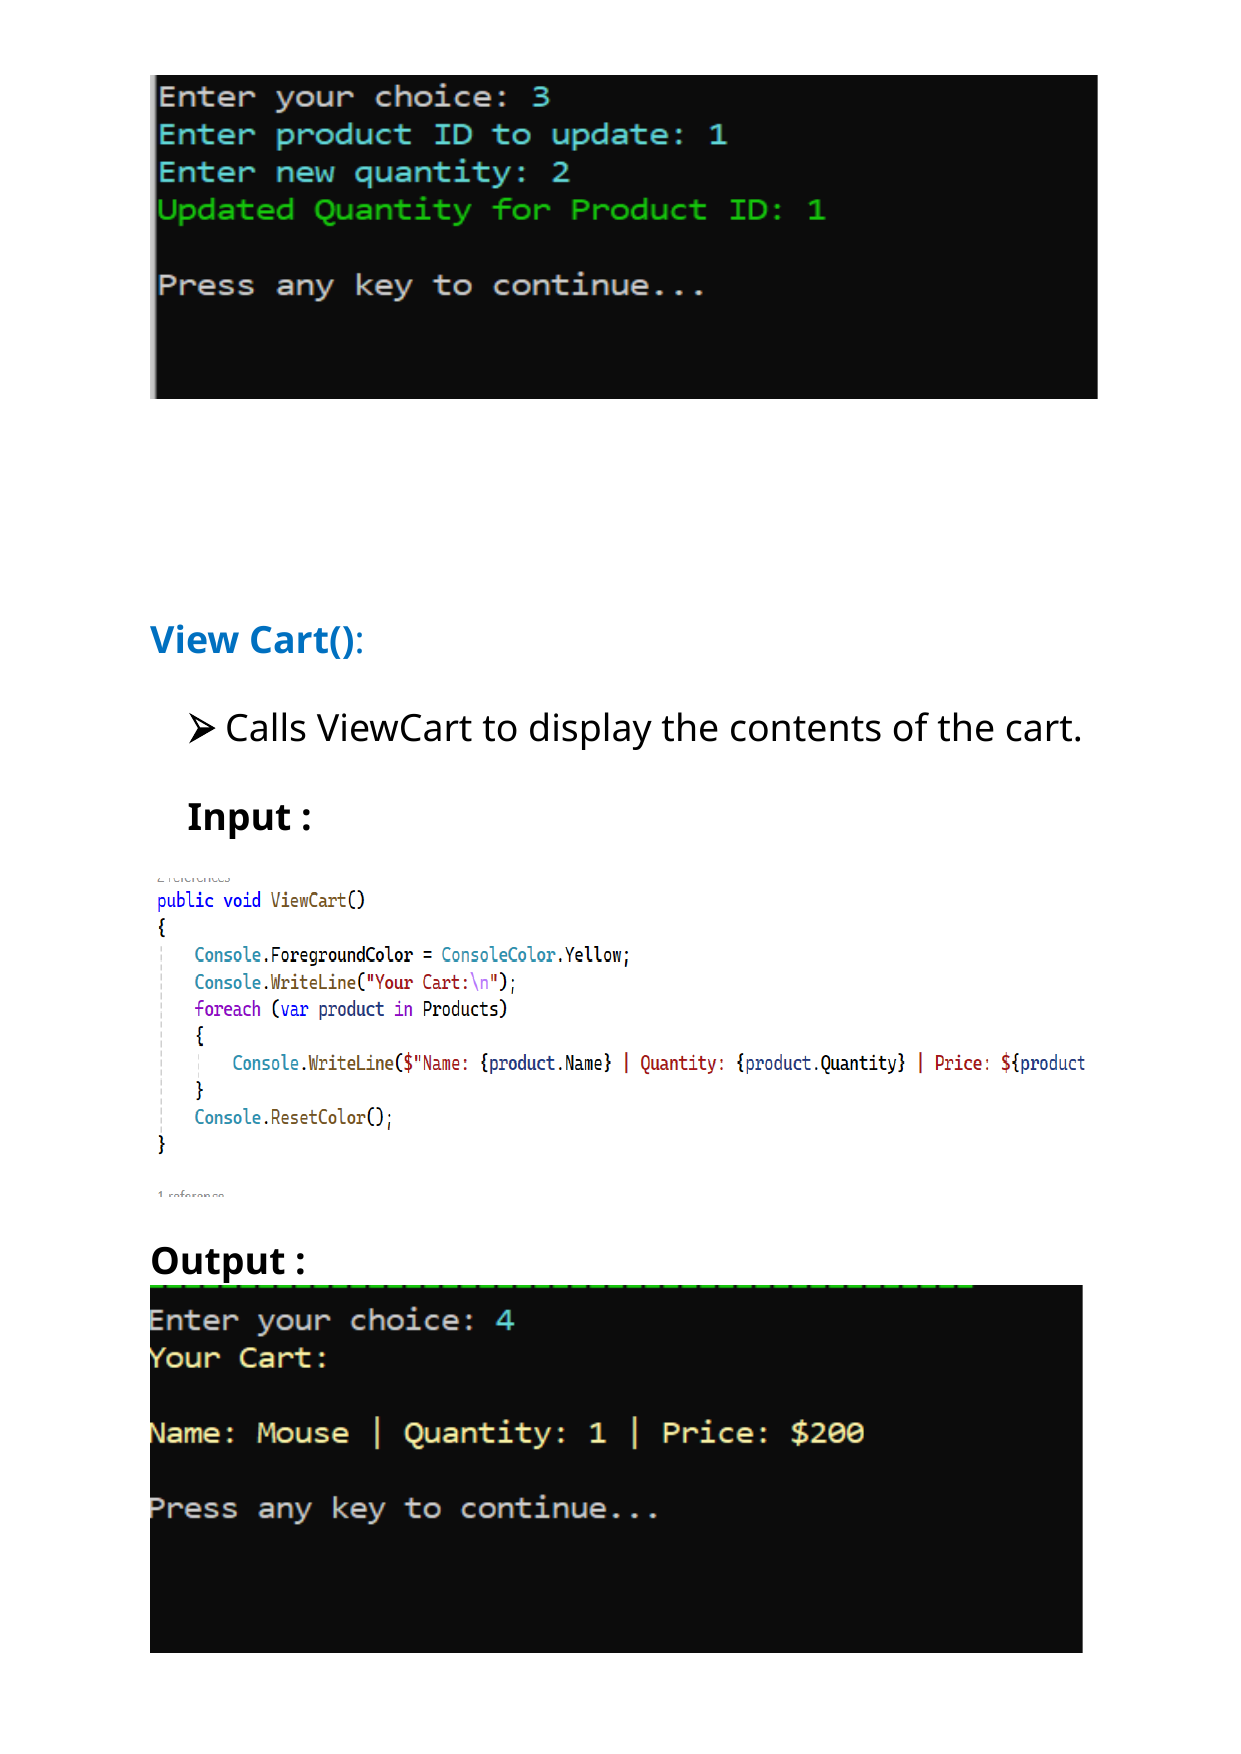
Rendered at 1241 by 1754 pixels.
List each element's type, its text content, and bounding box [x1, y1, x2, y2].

text Input : [187, 790, 1090, 841]
picture [150, 878, 1085, 1197]
list Calls ViewCart to display the contents of the cart. [187, 702, 1090, 753]
picture [150, 75, 1098, 399]
text View Cart(): [150, 613, 1090, 664]
picture [150, 1285, 1083, 1653]
